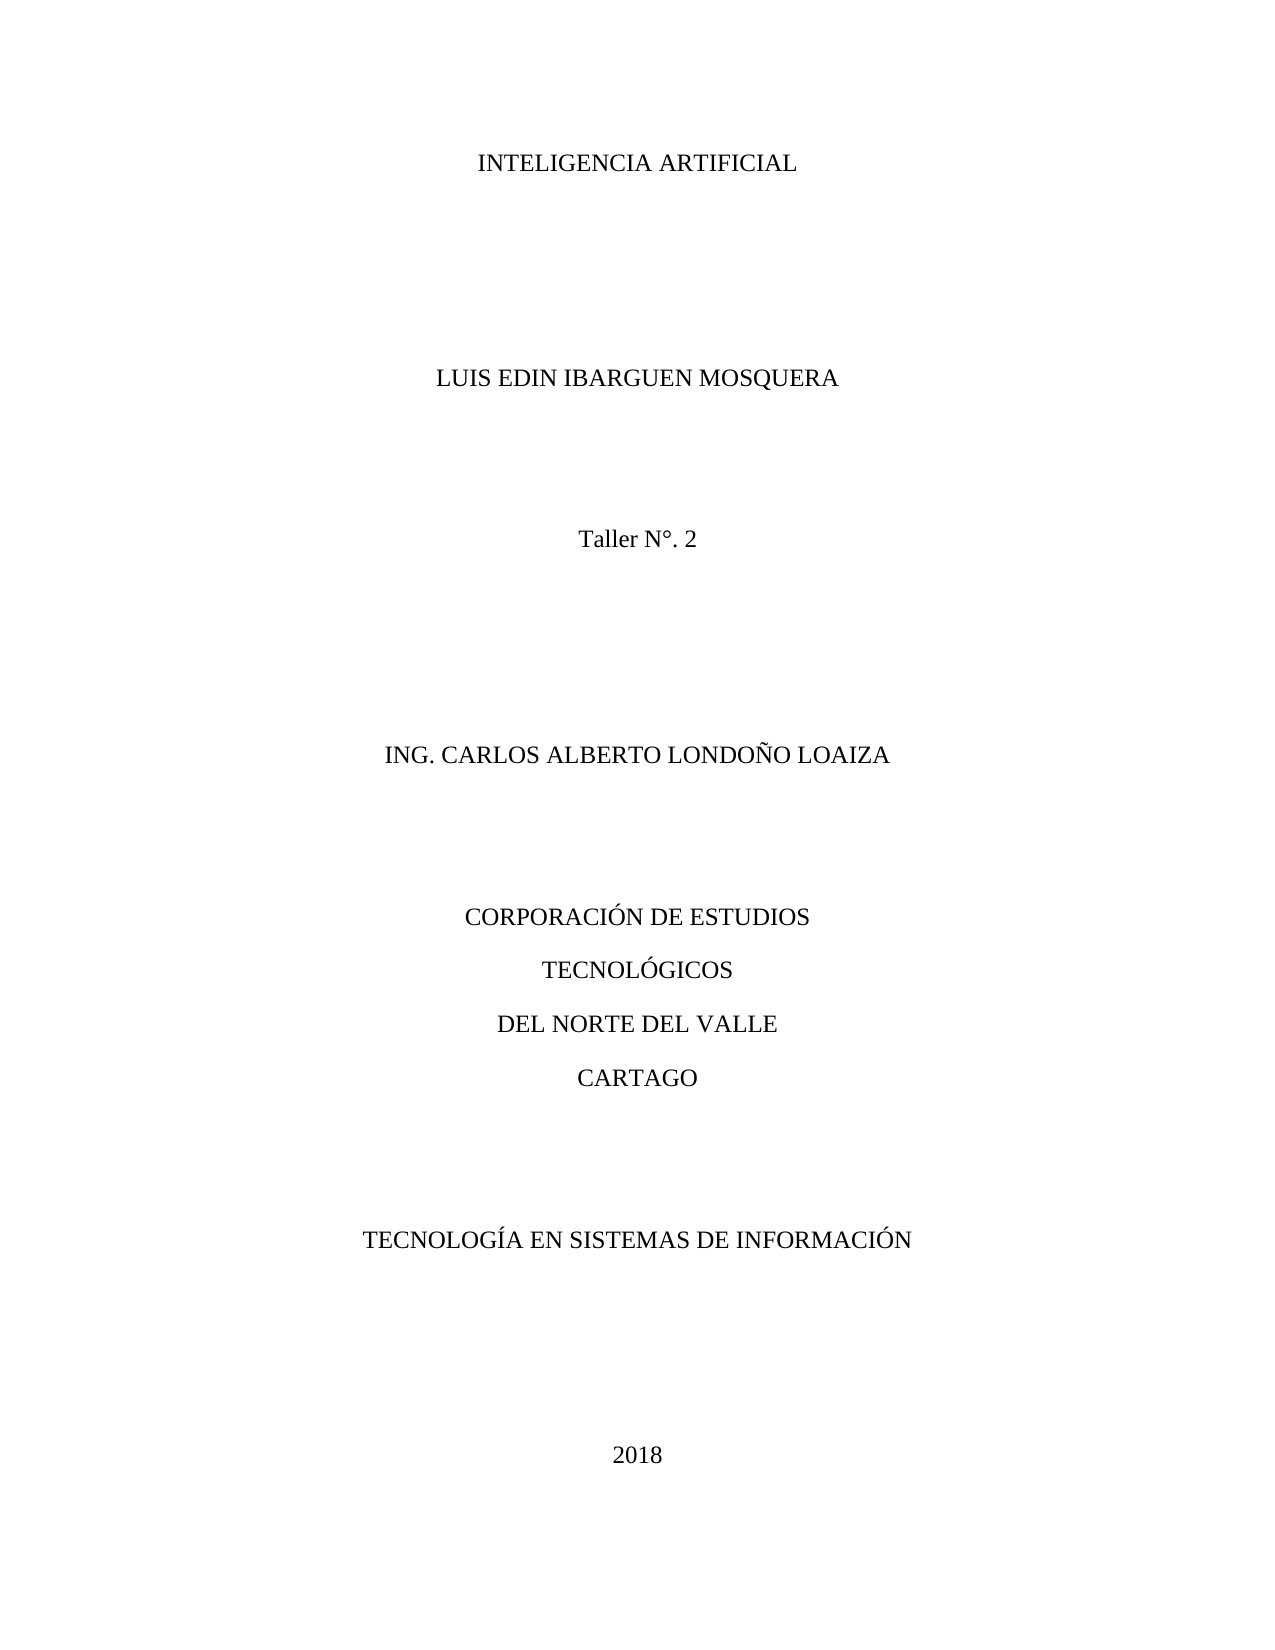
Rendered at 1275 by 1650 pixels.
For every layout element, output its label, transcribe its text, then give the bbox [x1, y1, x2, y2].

text ING. CARLOS ALBERTO LONDOÑO LOAIZA [177, 740, 1098, 769]
text 2018 [177, 1440, 1098, 1469]
text INTELIGENCIA ARTIFICIAL [177, 148, 1098, 176]
text Taller N°. 2 [177, 524, 1098, 553]
text CORPORACIÓN DE ESTUDIOS [177, 902, 1098, 930]
text TECNOLÓGICOS [177, 955, 1098, 984]
text LUIS EDIN IBARGUEN MOSQUERA [177, 363, 1098, 392]
text CARTAGO [177, 1063, 1098, 1092]
text DEL NORTE DEL VALLE [177, 1009, 1098, 1038]
text TECNOLOGÍA EN SISTEMAS DE INFORMACIÓN [177, 1225, 1098, 1253]
